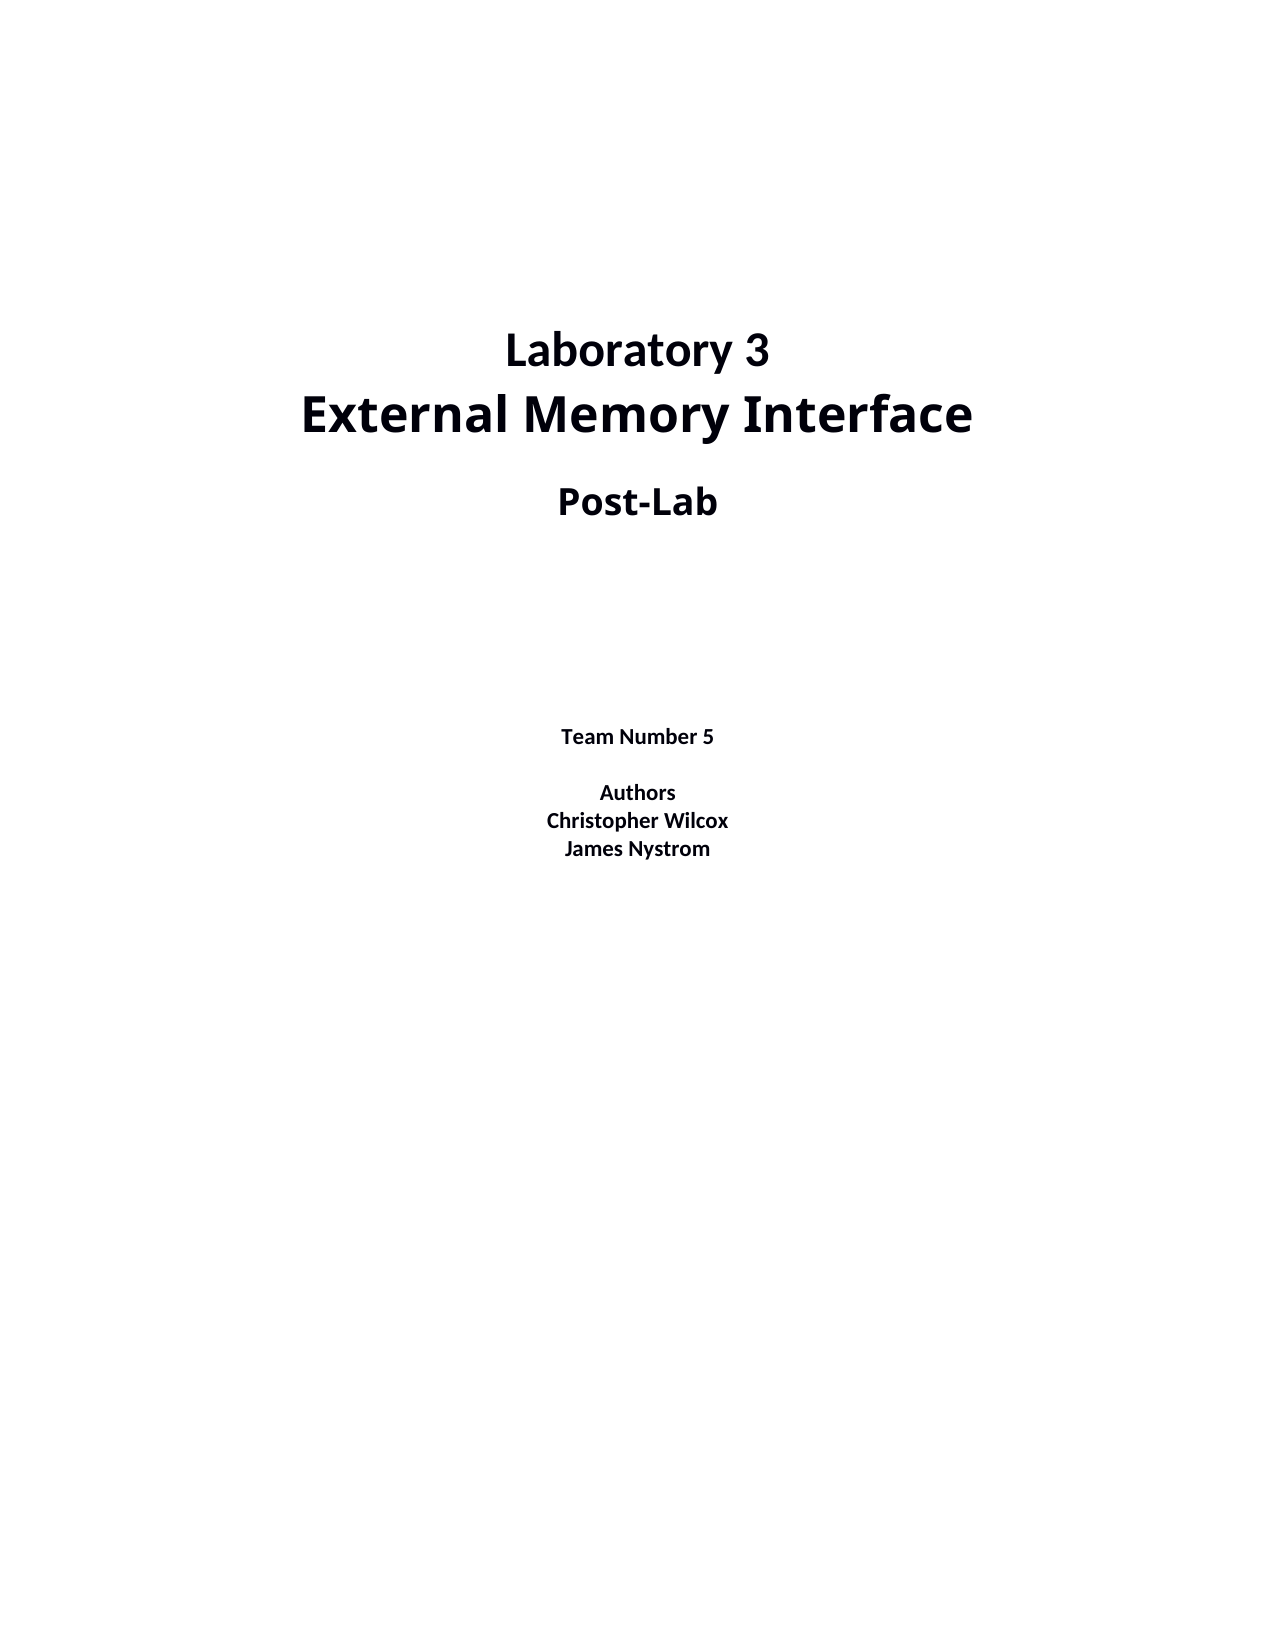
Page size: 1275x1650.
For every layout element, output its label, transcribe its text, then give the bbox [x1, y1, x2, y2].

text Post-Lab [150, 475, 1125, 526]
text External Memory Interface [150, 379, 1125, 447]
text James Nystrom [150, 834, 1125, 863]
text Christopher Wilcox [150, 807, 1125, 834]
text Team Number 5 [150, 722, 1125, 751]
text Authors [150, 778, 1125, 807]
text Laboratory 3 [150, 318, 1125, 379]
